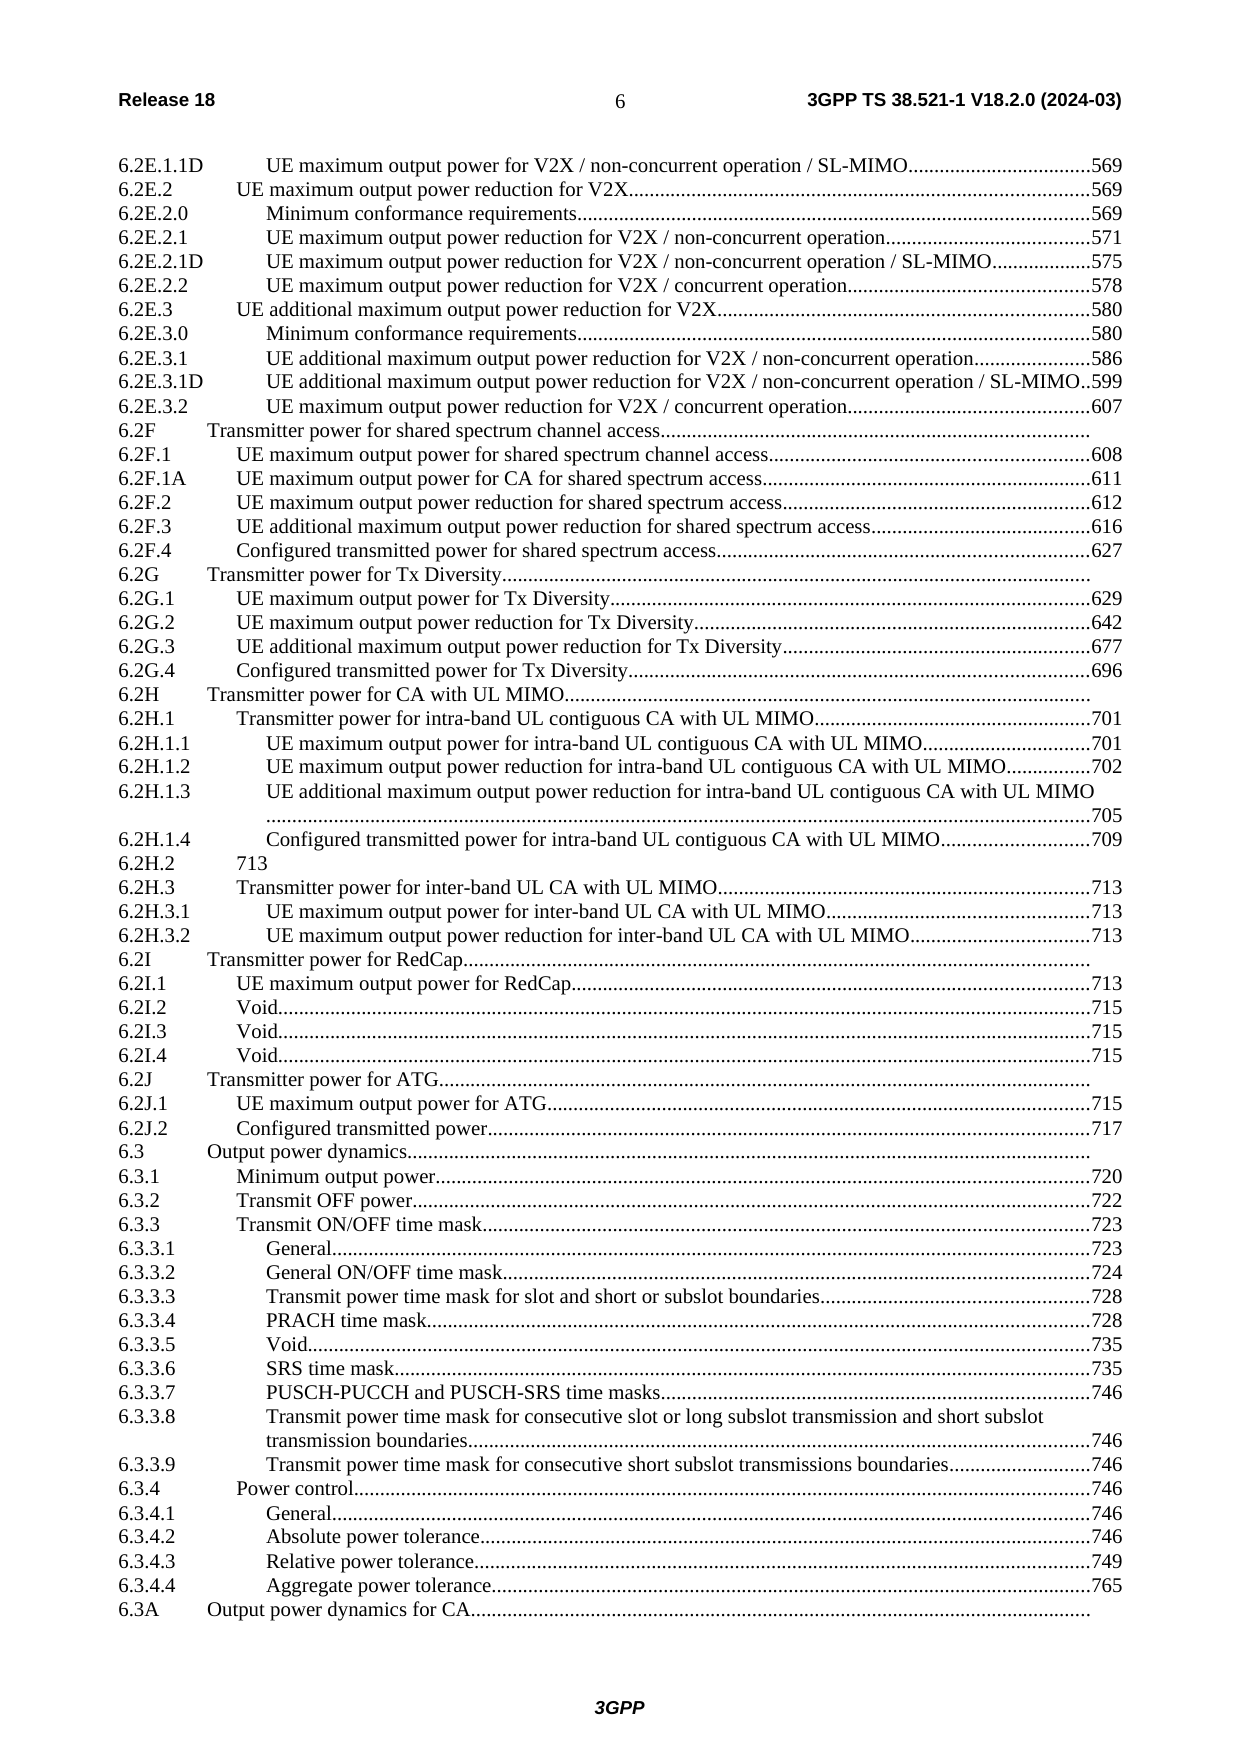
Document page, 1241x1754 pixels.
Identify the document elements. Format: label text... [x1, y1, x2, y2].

text 6.3.4 Power control 746 [118, 1476, 1122, 1500]
text 6.3.3 Transmit ON/OFF time mask 723 [118, 1212, 1122, 1236]
text 6.3.4.4 Aggregate power tolerance 765 [118, 1573, 1122, 1597]
text 6.2E.3.0 Minimum conformance requirements 580 [118, 321, 1122, 345]
text 6.2H.1.3 UE additional maximum output power reduction for intra-band UL contiguous CA with UL MIMO 705 [118, 778, 1122, 827]
text 6.2F.4 Configured transmitted power for shared spectrum access 627 [118, 538, 1122, 562]
text 6.2H Transmitter power for CA with UL MIMO 701 [118, 682, 1078, 706]
text 6.3.3.8 Transmit power time mask for consecutive slot or long subslot transmission and short subslot transmission boundaries 746 [118, 1404, 1122, 1452]
text 6.3.3.7 PUSCH-PUCCH and PUSCH-SRS time masks 746 [118, 1380, 1122, 1404]
text 6.2E.2.1D UE maximum output power reduction for V2X / non-concurrent operation / SL-MIMO 575 [118, 249, 1122, 273]
text 6.2F.1A UE maximum output power for CA for shared spectrum access 611 [118, 466, 1122, 490]
text 6.2H.1 Transmitter power for intra-band UL contiguous CA with UL MIMO 701 [118, 706, 1122, 730]
text 6.2G Transmitter power for Tx Diversity 629 [118, 562, 1078, 586]
text 6.2G.1 UE maximum output power for Tx Diversity 629 [118, 586, 1122, 610]
text 6.2E.3.2 UE maximum output power reduction for V2X / concurrent operation 607 [118, 393, 1122, 418]
text 6.3.3.6 SRS time mask 735 [118, 1356, 1122, 1380]
text 6.2I.2 Void 715 [118, 995, 1122, 1019]
text 6.2F.3 UE additional maximum output power reduction for shared spectrum access 616 [118, 514, 1122, 538]
text 6.2I Transmitter power for RedCap 713 [118, 947, 1078, 971]
text 6.3.2 Transmit OFF power 722 [118, 1188, 1122, 1212]
text 6.2J Transmitter power for ATG 715 [118, 1067, 1078, 1091]
text 6.2I.3 Void 715 [118, 1019, 1122, 1043]
text 6.3.3.9 Transmit power time mask for consecutive short subslot transmissions boundaries 746 [118, 1452, 1122, 1476]
text 6.2E.3.1 UE additional maximum output power reduction for V2X / non-concurrent operation 586 [118, 345, 1122, 369]
text 6.3.3.1 General 723 [118, 1236, 1122, 1260]
text 6.2G.2 UE maximum output power reduction for Tx Diversity 642 [118, 610, 1122, 634]
text 6.2J.1 UE maximum output power for ATG 715 [118, 1091, 1122, 1115]
text 6.3.3.3 Transmit power time mask for slot and short or subslot boundaries 728 [118, 1284, 1122, 1308]
text 6.2E.2.1 UE maximum output power reduction for V2X / non-concurrent operation 571 [118, 225, 1122, 249]
text 6.3A Output power dynamics for CA 822 [118, 1597, 1078, 1621]
text 6.2H.1.4 Configured transmitted power for intra-band UL contiguous CA with UL MIMO 709 [118, 827, 1122, 851]
text 6.3.3.2 General ON/OFF time mask 724 [118, 1260, 1122, 1284]
text 6.3.3.5 Void 735 [118, 1332, 1122, 1356]
text 6.2E.2.2 UE maximum output power reduction for V2X / concurrent operation 578 [118, 273, 1122, 297]
text 6.3 Output power dynamics 720 [118, 1139, 1078, 1163]
text 6.2G.3 UE additional maximum output power reduction for Tx Diversity 677 [118, 634, 1122, 658]
text 6.3.4.2 Absolute power tolerance 746 [118, 1524, 1122, 1548]
text 6.3.4.1 General 746 [118, 1500, 1122, 1524]
text 6.2E.1.1D UE maximum output power for V2X / non-concurrent operation / SL-MIMO 569 [118, 153, 1122, 177]
text 6.2E.3 UE additional maximum output power reduction for V2X 580 [118, 297, 1122, 321]
text 6.2I.1 UE maximum output power for RedCap 713 [118, 971, 1122, 995]
text 6.2H.3.1 UE maximum output power for inter-band UL CA with UL MIMO 713 [118, 899, 1122, 923]
text 6.2H.1.2 UE maximum output power reduction for intra-band UL contiguous CA with UL MIMO 702 [118, 754, 1122, 778]
text 6.2G.4 Configured transmitted power for Tx Diversity 696 [118, 658, 1122, 682]
text 6.3.4.3 Relative power tolerance 749 [118, 1548, 1122, 1573]
text 6.2H.3.2 UE maximum output power reduction for inter-band UL CA with UL MIMO 713 [118, 923, 1122, 947]
text 6.2F.2 UE maximum output power reduction for shared spectrum access 612 [118, 490, 1122, 514]
text 6.3.3.4 PRACH time mask 728 [118, 1308, 1122, 1332]
text 6.2H.3 Transmitter power for inter-band UL CA with UL MIMO 713 [118, 875, 1122, 899]
text 6.2F.1 UE maximum output power for shared spectrum channel access 608 [118, 442, 1122, 466]
text 6.2E.3.1D UE additional maximum output power reduction for V2X / non-concurrent operation / SL-MIMO 599 [118, 369, 1122, 393]
text 6.3.1 Minimum output power 720 [118, 1163, 1122, 1188]
text 6.2F Transmitter power for shared spectrum channel access 608 [118, 418, 1078, 442]
text 6.2J.2 Configured transmitted power 717 [118, 1115, 1122, 1139]
text 6.2H.2 713 [118, 851, 1122, 875]
text 6.2E.2 UE maximum output power reduction for V2X 569 [118, 177, 1122, 201]
text 6.2E.2.0 Minimum conformance requirements 569 [118, 201, 1122, 225]
text 6.2I.4 Void 715 [118, 1043, 1122, 1067]
text 6.2H.1.1 UE maximum output power for intra-band UL contiguous CA with UL MIMO 701 [118, 730, 1122, 754]
